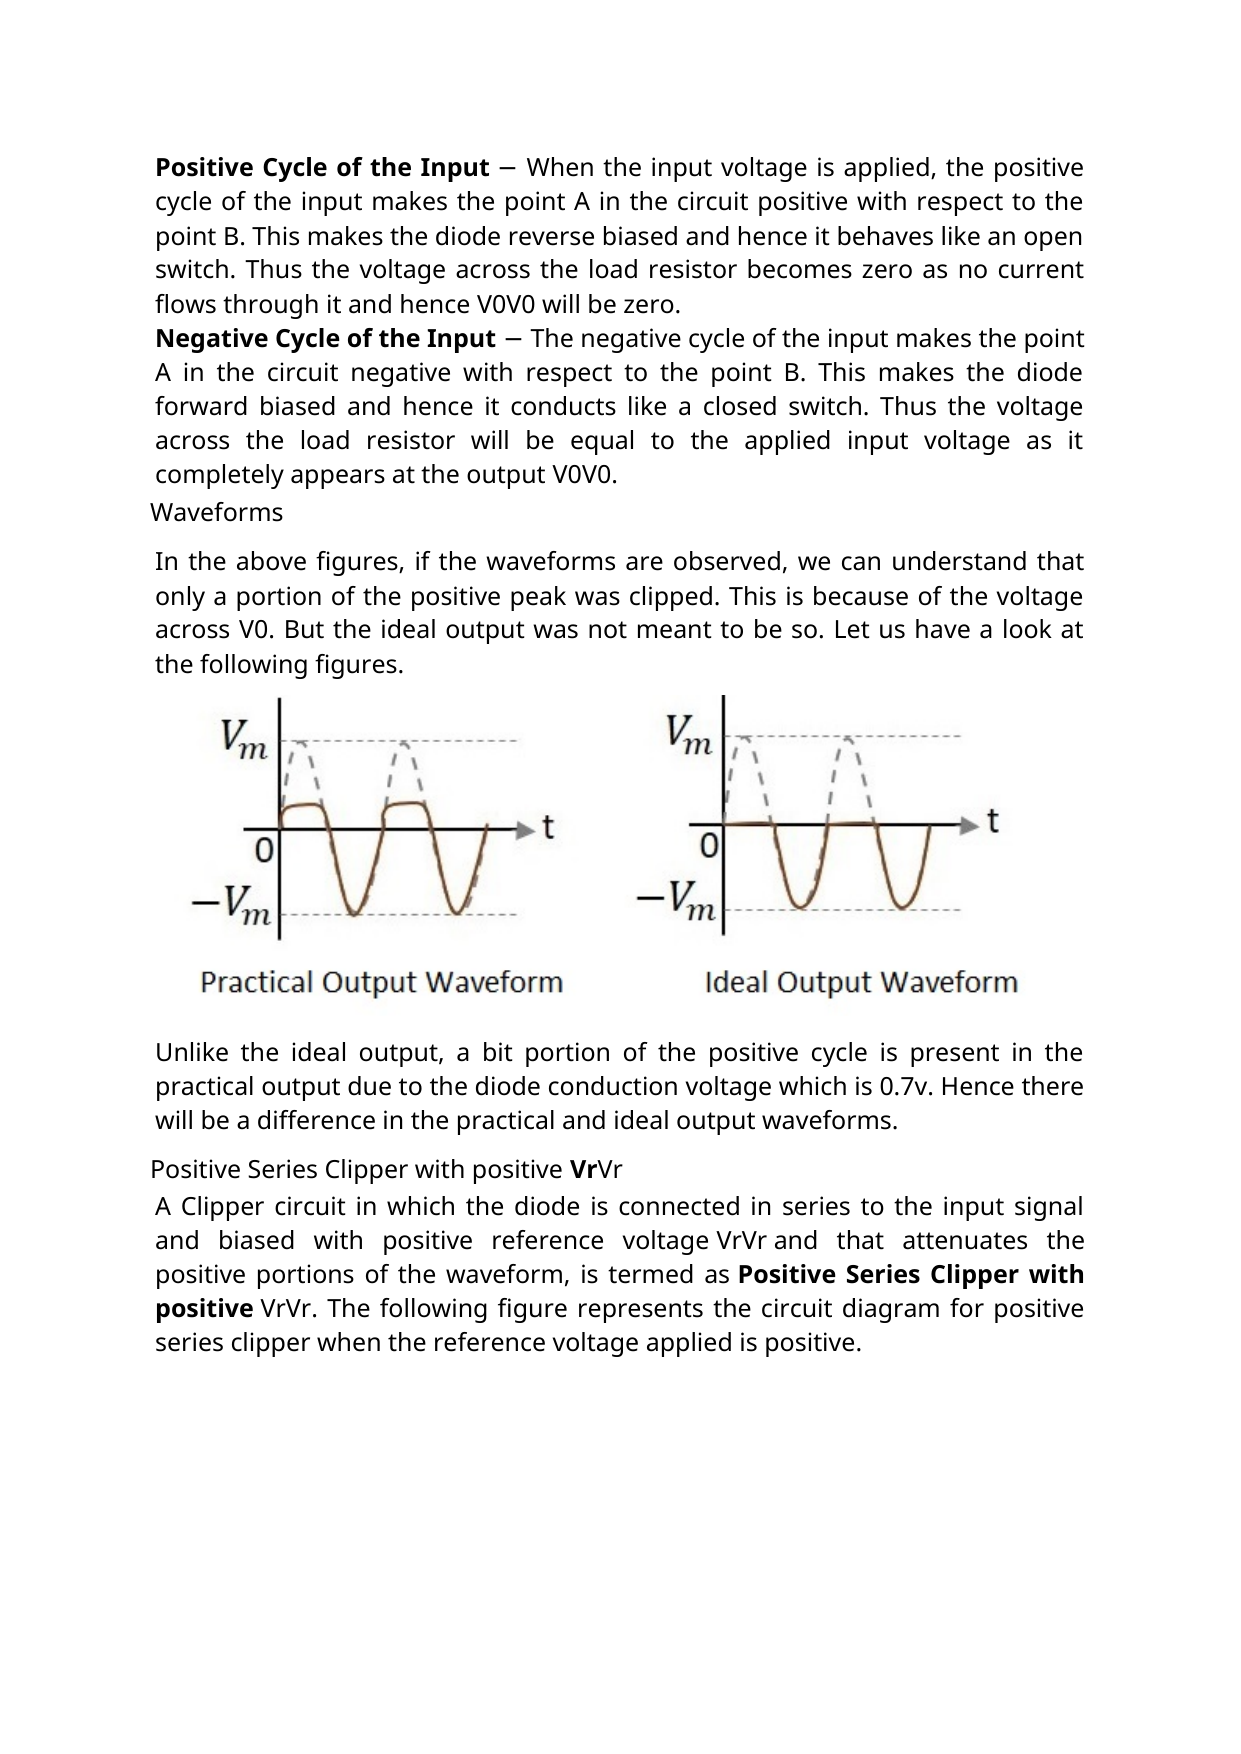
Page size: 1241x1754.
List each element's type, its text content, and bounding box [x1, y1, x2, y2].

text In the above figures, if the waveforms are observed, we can understand that only a portion of the positive peak was clipped. This is because of the voltage across V0. But the ideal output was not meant to be so. Let us have a look at the following figures. [155, 544, 1085, 680]
subtitle Waveforms [150, 495, 1090, 529]
text A Clipper circuit in which the diode is connected in series to the input signal and biased with positive reference voltage VrVr and that attenuates the positive portions of the waveform, is termed as Positive Series Clipper with positive VrVr. The following figure represents the circuit diagram for positive series clipper when the reference voltage applied is positive. [155, 1188, 1085, 1359]
text Negative Cycle of the Input − The negative cycle of the input makes the point A in the circuit negative with respect to the point B. This makes the diode forward biased and hence it conducts like a closed switch. Thus the voltage across the load resistor will be equal to the applied input voltage as it completely appears at the output V0V0. [155, 320, 1085, 491]
text Unlike the ideal output, a bit portion of the positive cycle is present in the practical output due to the diode conduction voltage which is 0.7v. Hence there will be a difference in the practical and ideal output waveforms. [155, 1034, 1085, 1137]
picture [150, 695, 1088, 1016]
text Positive Cycle of the Input − When the input voltage is applied, the positive cycle of the input makes the point A in the circuit positive with respect to the point B. This makes the diode reverse biased and hence it behaves like an open switch. Thus the voltage across the load resistor becomes zero as no current flows through it and hence V0V0 will be zero. [155, 150, 1085, 320]
subtitle Positive Series Clipper with positive VrVr [597, 1152, 1090, 1186]
subtitle Positive Series Clipper with positive VrVr [150, 1152, 570, 1186]
